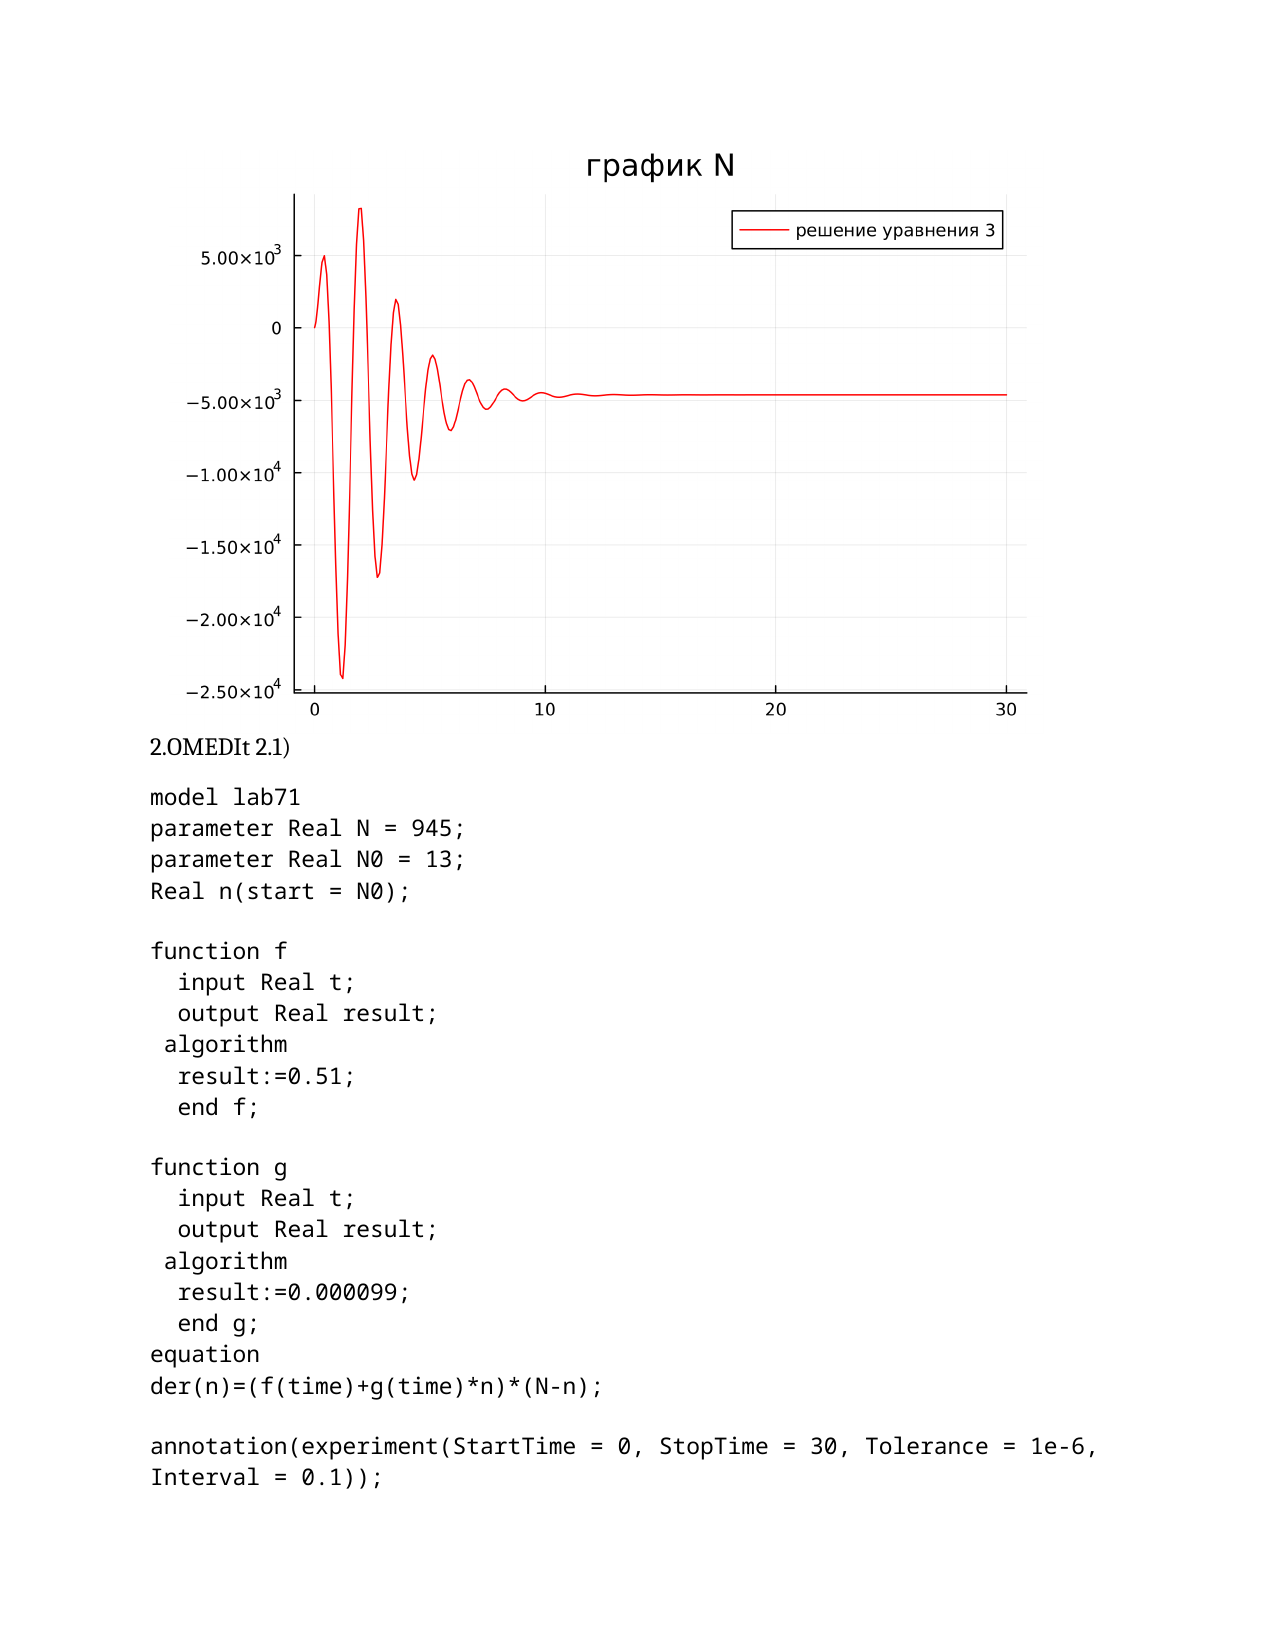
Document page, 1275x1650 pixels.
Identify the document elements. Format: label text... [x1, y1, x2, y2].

picture [168, 150, 1044, 734]
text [150, 781, 1125, 1492]
